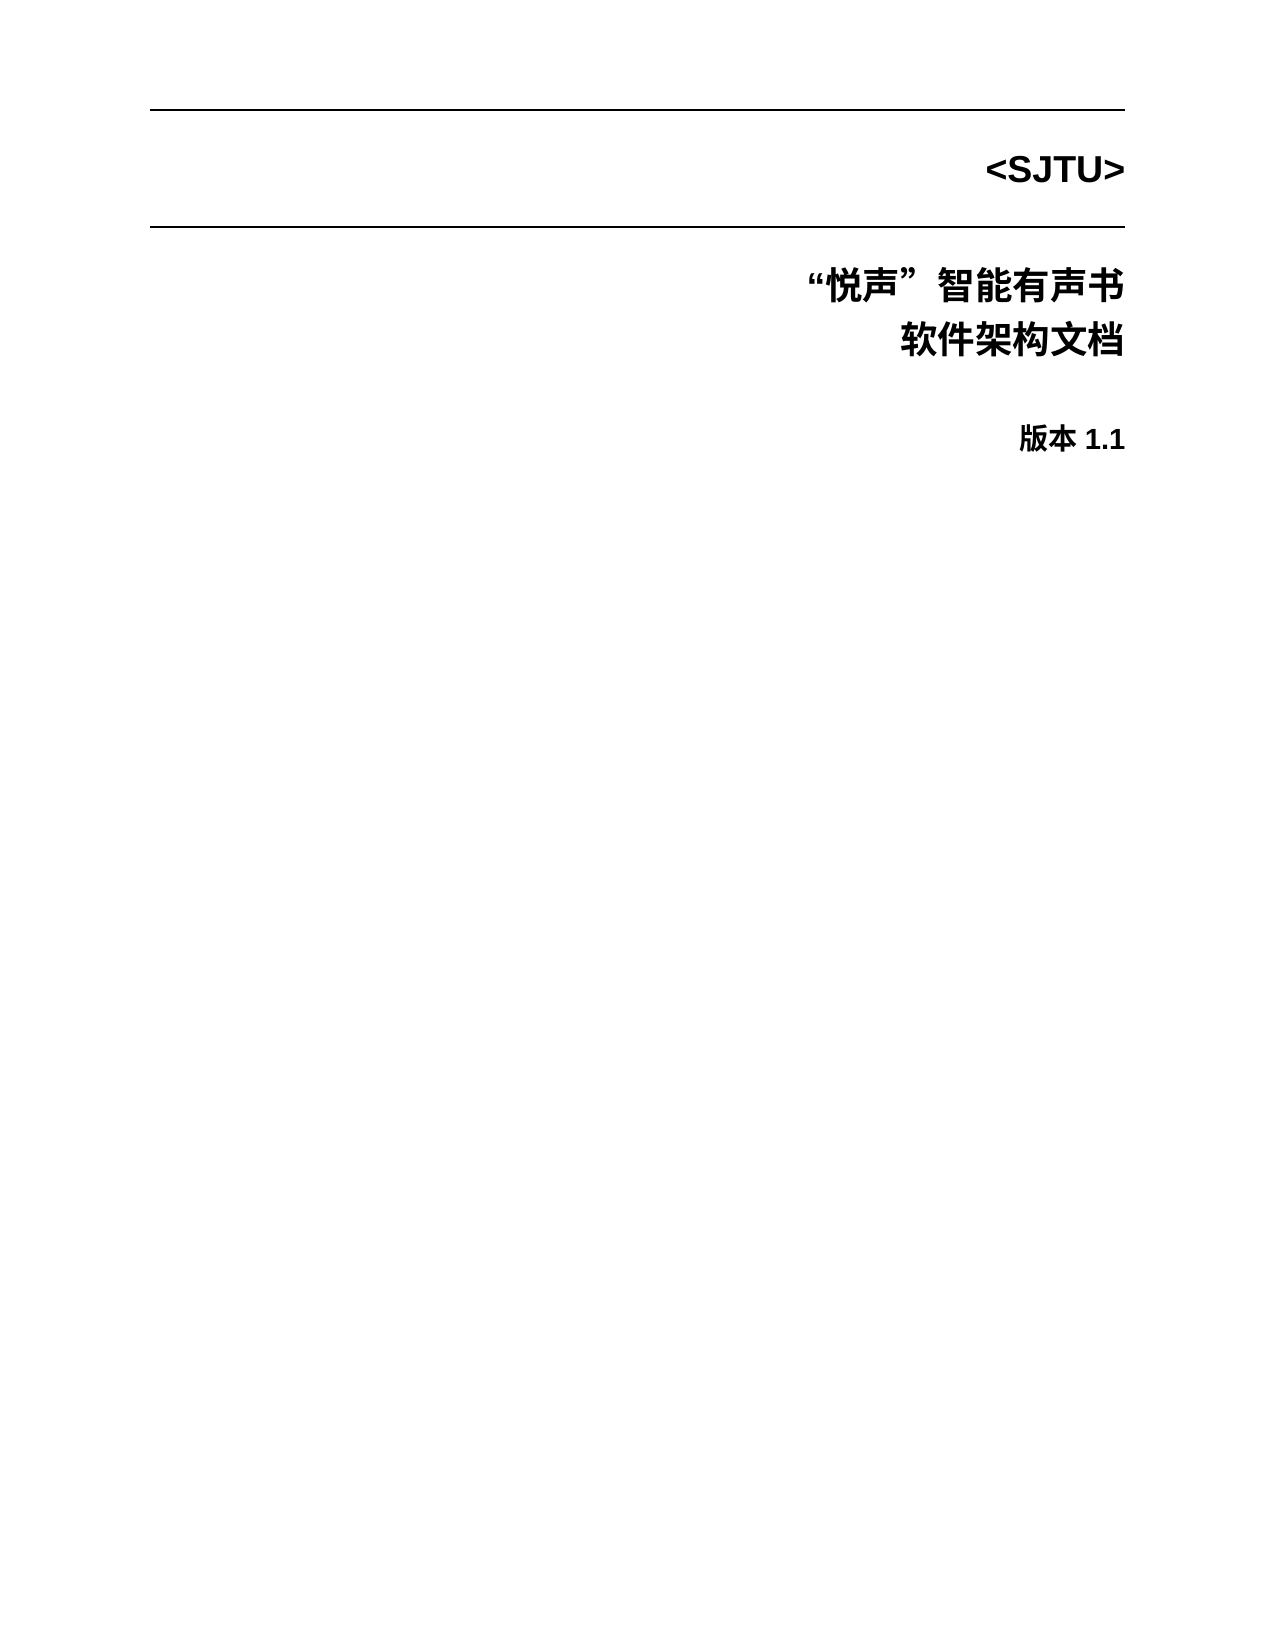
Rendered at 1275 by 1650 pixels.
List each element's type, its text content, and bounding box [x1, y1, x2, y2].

title 软件架构文档 [150, 310, 1125, 364]
title “悦声”智能有声书 [150, 256, 1125, 310]
title 版本 1.1 [150, 416, 1125, 458]
